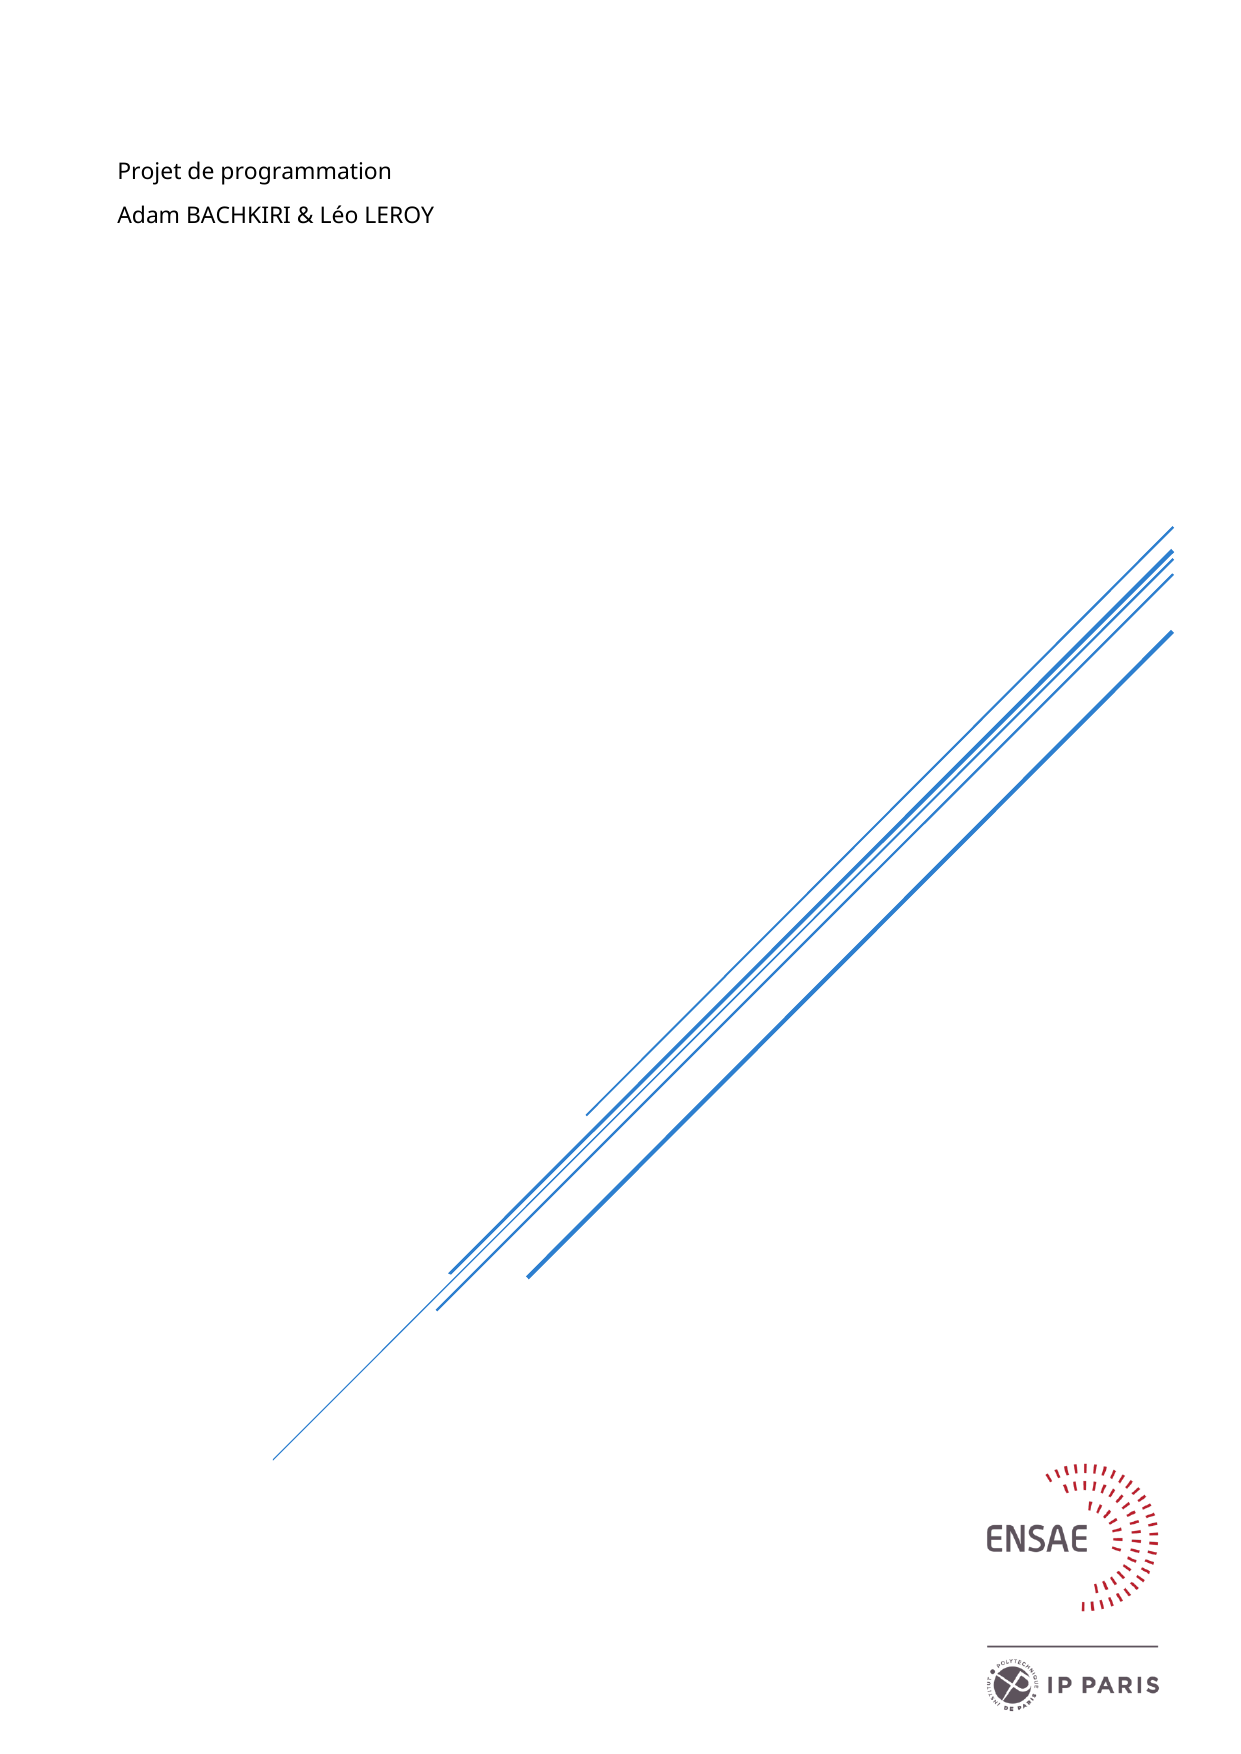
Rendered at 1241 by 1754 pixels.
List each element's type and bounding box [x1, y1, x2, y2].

picture [907, 1422, 1238, 1752]
